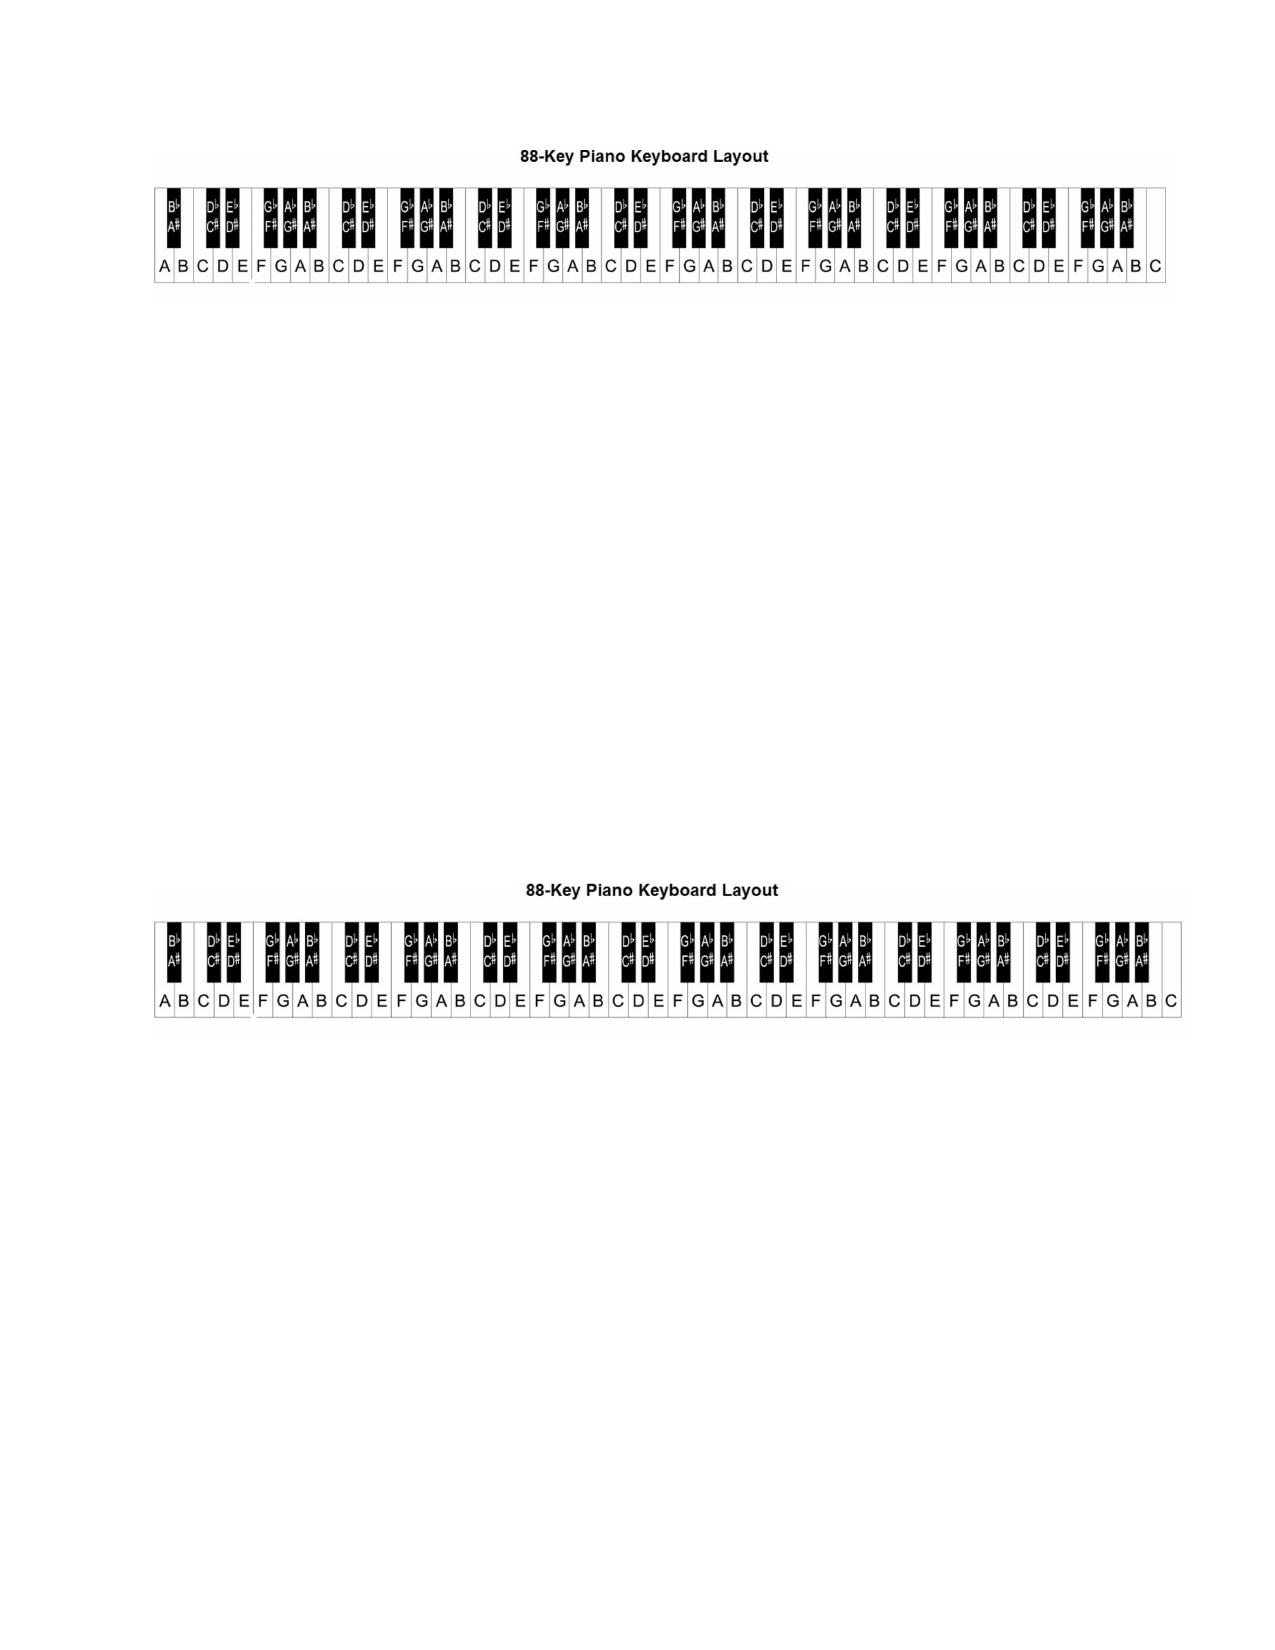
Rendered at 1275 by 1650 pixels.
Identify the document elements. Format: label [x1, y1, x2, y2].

picture [150, 883, 1190, 1039]
picture [150, 150, 1174, 304]
